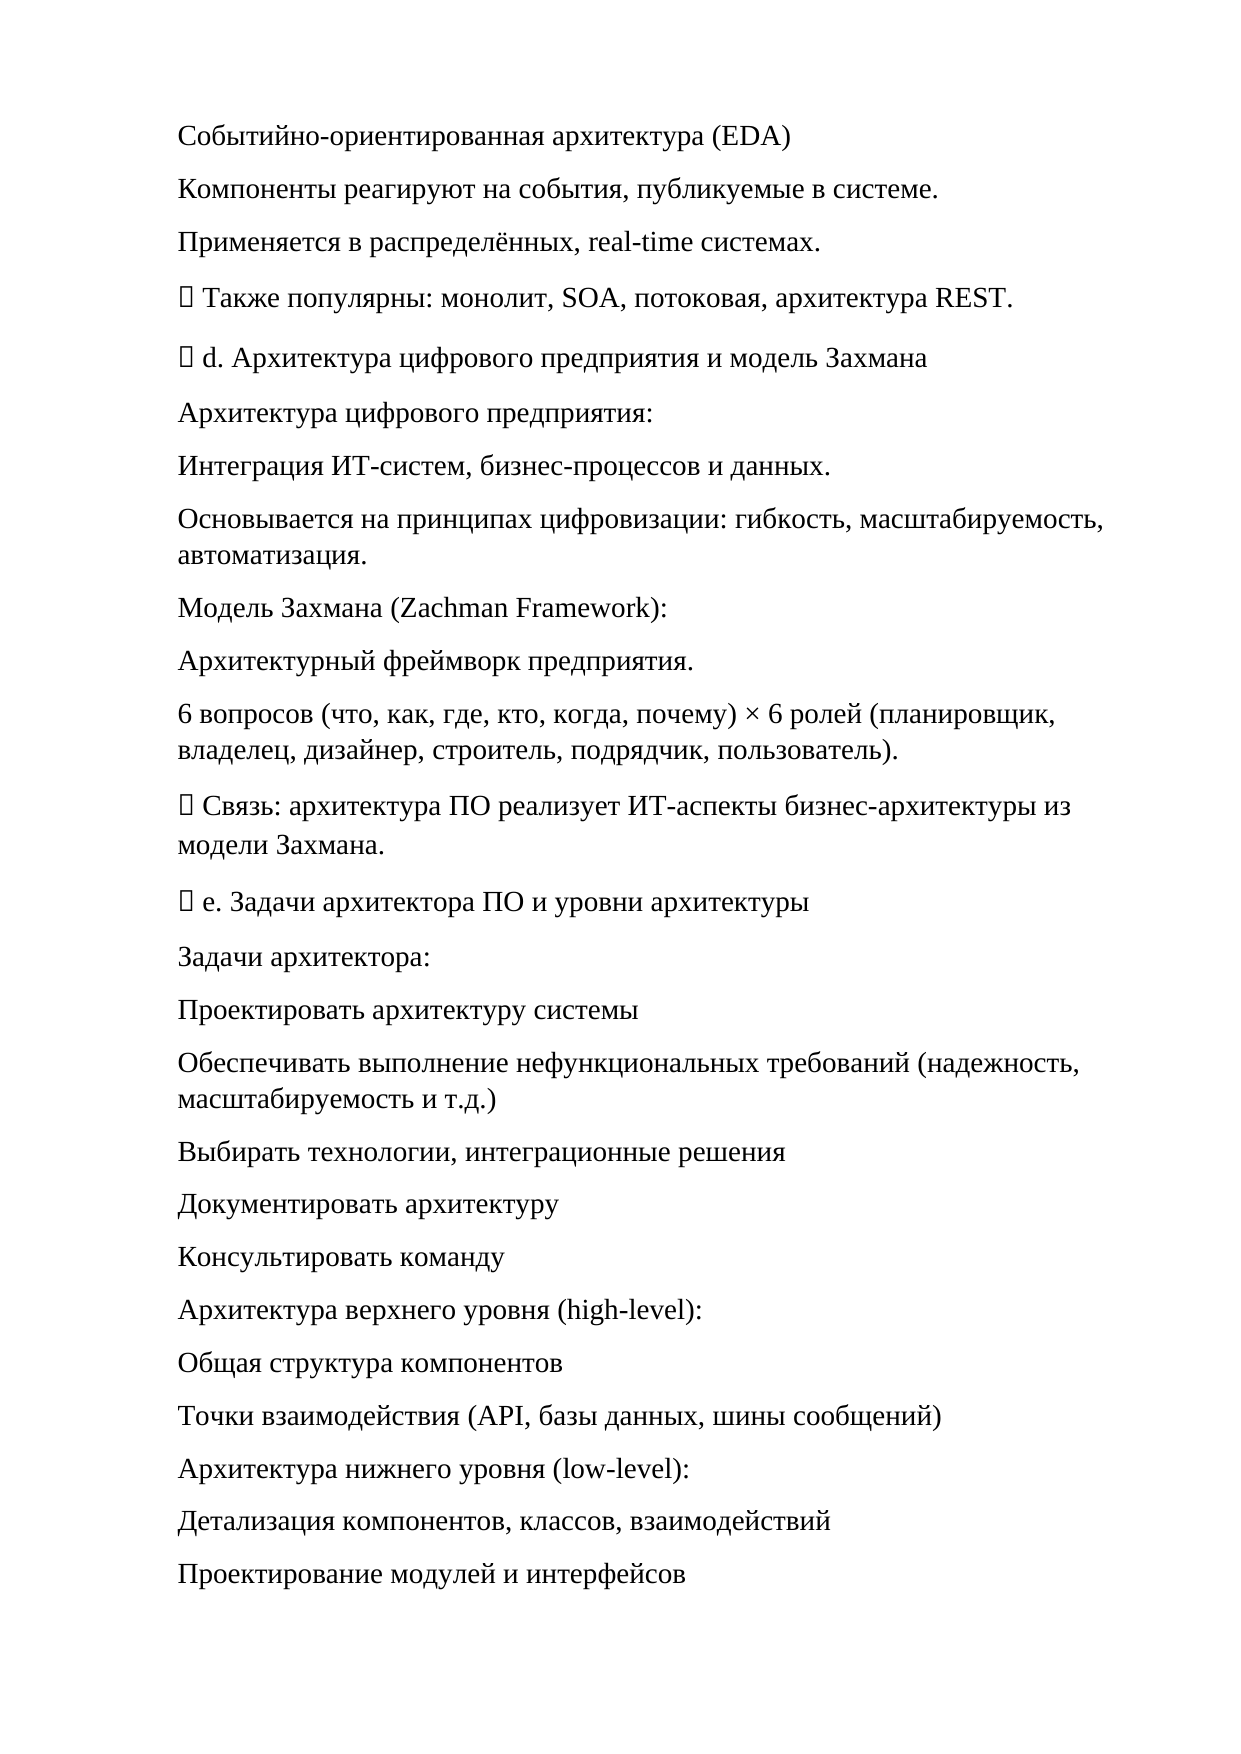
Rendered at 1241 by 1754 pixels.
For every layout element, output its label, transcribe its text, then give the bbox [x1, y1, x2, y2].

text Архитектура верхнего уровня (high-level): [177, 1292, 1152, 1326]
text Задачи архитектора: [177, 939, 1152, 973]
text Проектирование модулей и интерфейсов [177, 1556, 1152, 1590]
text Архитектура цифрового предприятия: [177, 396, 1152, 429]
text Детализация компонентов, классов, взаимодействий [177, 1503, 1152, 1537]
text Выбирать технологии, интеграционные решения [177, 1134, 1152, 1167]
text Событийно-ориентированная архитектура (EDA) [177, 118, 1152, 152]
text 📌 Также популярны: монолит, SOA, потоковая, архитектура REST. [177, 277, 1152, 316]
text Архитектурный фреймворк предприятия. [177, 643, 1152, 676]
text Обеспечивать выполнение нефункциональных требований (надежность, масштабируемость и т.д.) [177, 1045, 1152, 1114]
text Компоненты реагируют на события, публикуемые в системе. [177, 171, 1152, 204]
text ✅ e. Задачи архитектора ПО и уровни архитектуры [177, 880, 1152, 919]
text Основывается на принципах цифровизации: гибкость, масштабируемость, автоматизация. [177, 501, 1152, 571]
text Точки взаимодействия (API, базы данных, шины сообщений) [177, 1398, 1152, 1431]
text 📌 Связь: архитектура ПО реализует ИТ-аспекты бизнес-архитектуры из модели Захмана. [177, 785, 1152, 861]
text Документировать архитектуру [177, 1187, 1152, 1220]
text Интеграция ИТ-систем, бизнес-процессов и данных. [177, 448, 1152, 482]
text 6 вопросов (что, как, где, кто, когда, почему) × 6 ролей (планировщик, владелец, дизайнер, строитель, подрядчик, пользователь). [177, 696, 1152, 765]
text Модель Захмана (Zachman Framework): [177, 590, 1152, 624]
text ✅ d. Архитектура цифрового предприятия и модель Захмана [177, 336, 1152, 376]
text Проектировать архитектуру системы [177, 992, 1152, 1026]
text Общая структура компонентов [177, 1345, 1152, 1379]
text Применяется в распределённых, real-time системах. [177, 224, 1152, 257]
text Консультировать команду [177, 1239, 1152, 1273]
text Архитектура нижнего уровня (low-level): [177, 1451, 1152, 1484]
